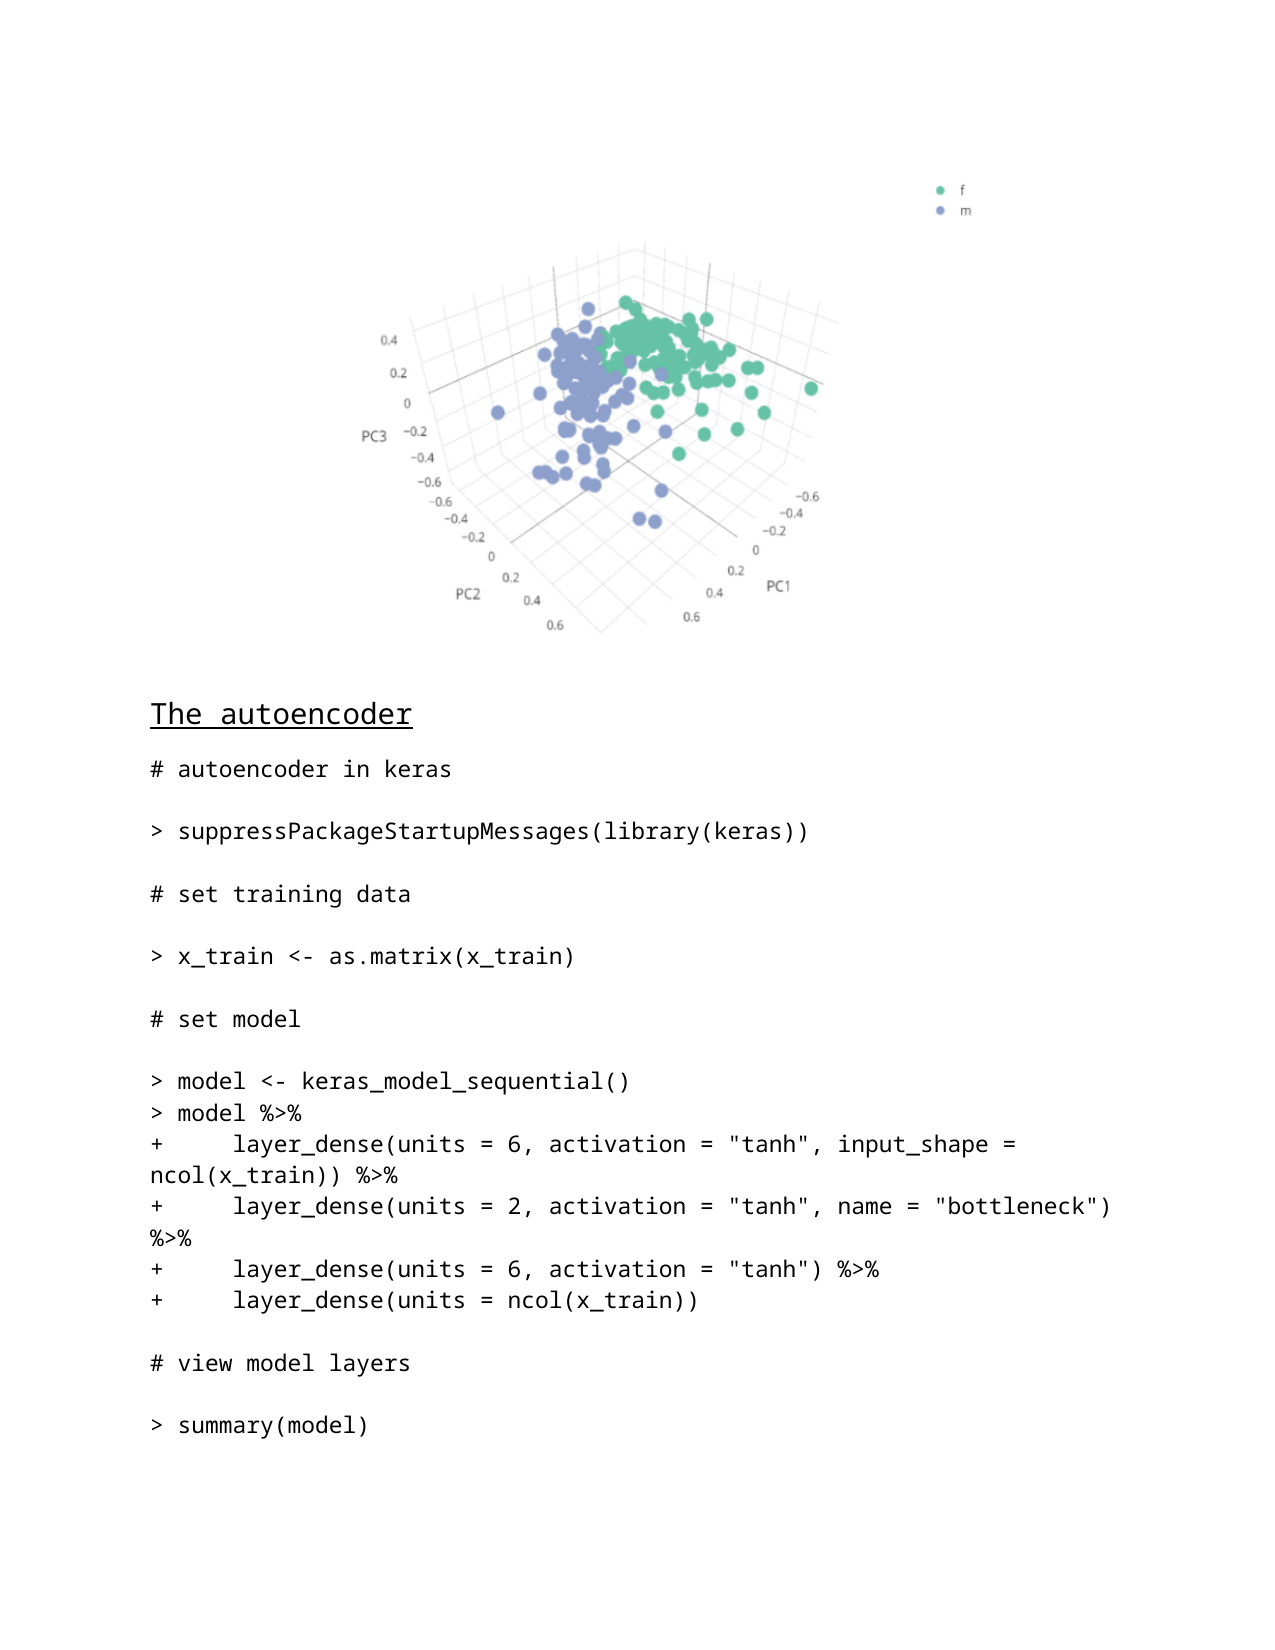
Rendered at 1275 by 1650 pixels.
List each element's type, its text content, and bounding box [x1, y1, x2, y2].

text > suppressPackageStartupMessages(library(keras)) [150, 815, 1125, 847]
text + layer_dense(units = 6, activation = "tanh") %>% [150, 1253, 1125, 1284]
text The autoencoder [150, 693, 1125, 733]
picture [288, 150, 987, 675]
text # set model [150, 1003, 1125, 1034]
text # set training data [150, 878, 1125, 909]
text > model <- keras_model_sequential() [150, 1065, 1125, 1097]
text + layer_dense(units = 6, activation = "tanh", input_shape = ncol(x_train)) %>% [150, 1128, 1125, 1190]
text > model %>% [150, 1097, 1125, 1128]
text + layer_dense(units = 2, activation = "tanh", name = "bottleneck") %>% [150, 1190, 1125, 1253]
text > summary(model) [150, 1409, 1125, 1440]
text # autoencoder in keras [150, 753, 1125, 784]
text # view model layers [150, 1347, 1125, 1378]
text > x_train <- as.matrix(x_train) [150, 940, 1125, 972]
text + layer_dense(units = ncol(x_train)) [150, 1284, 1125, 1315]
